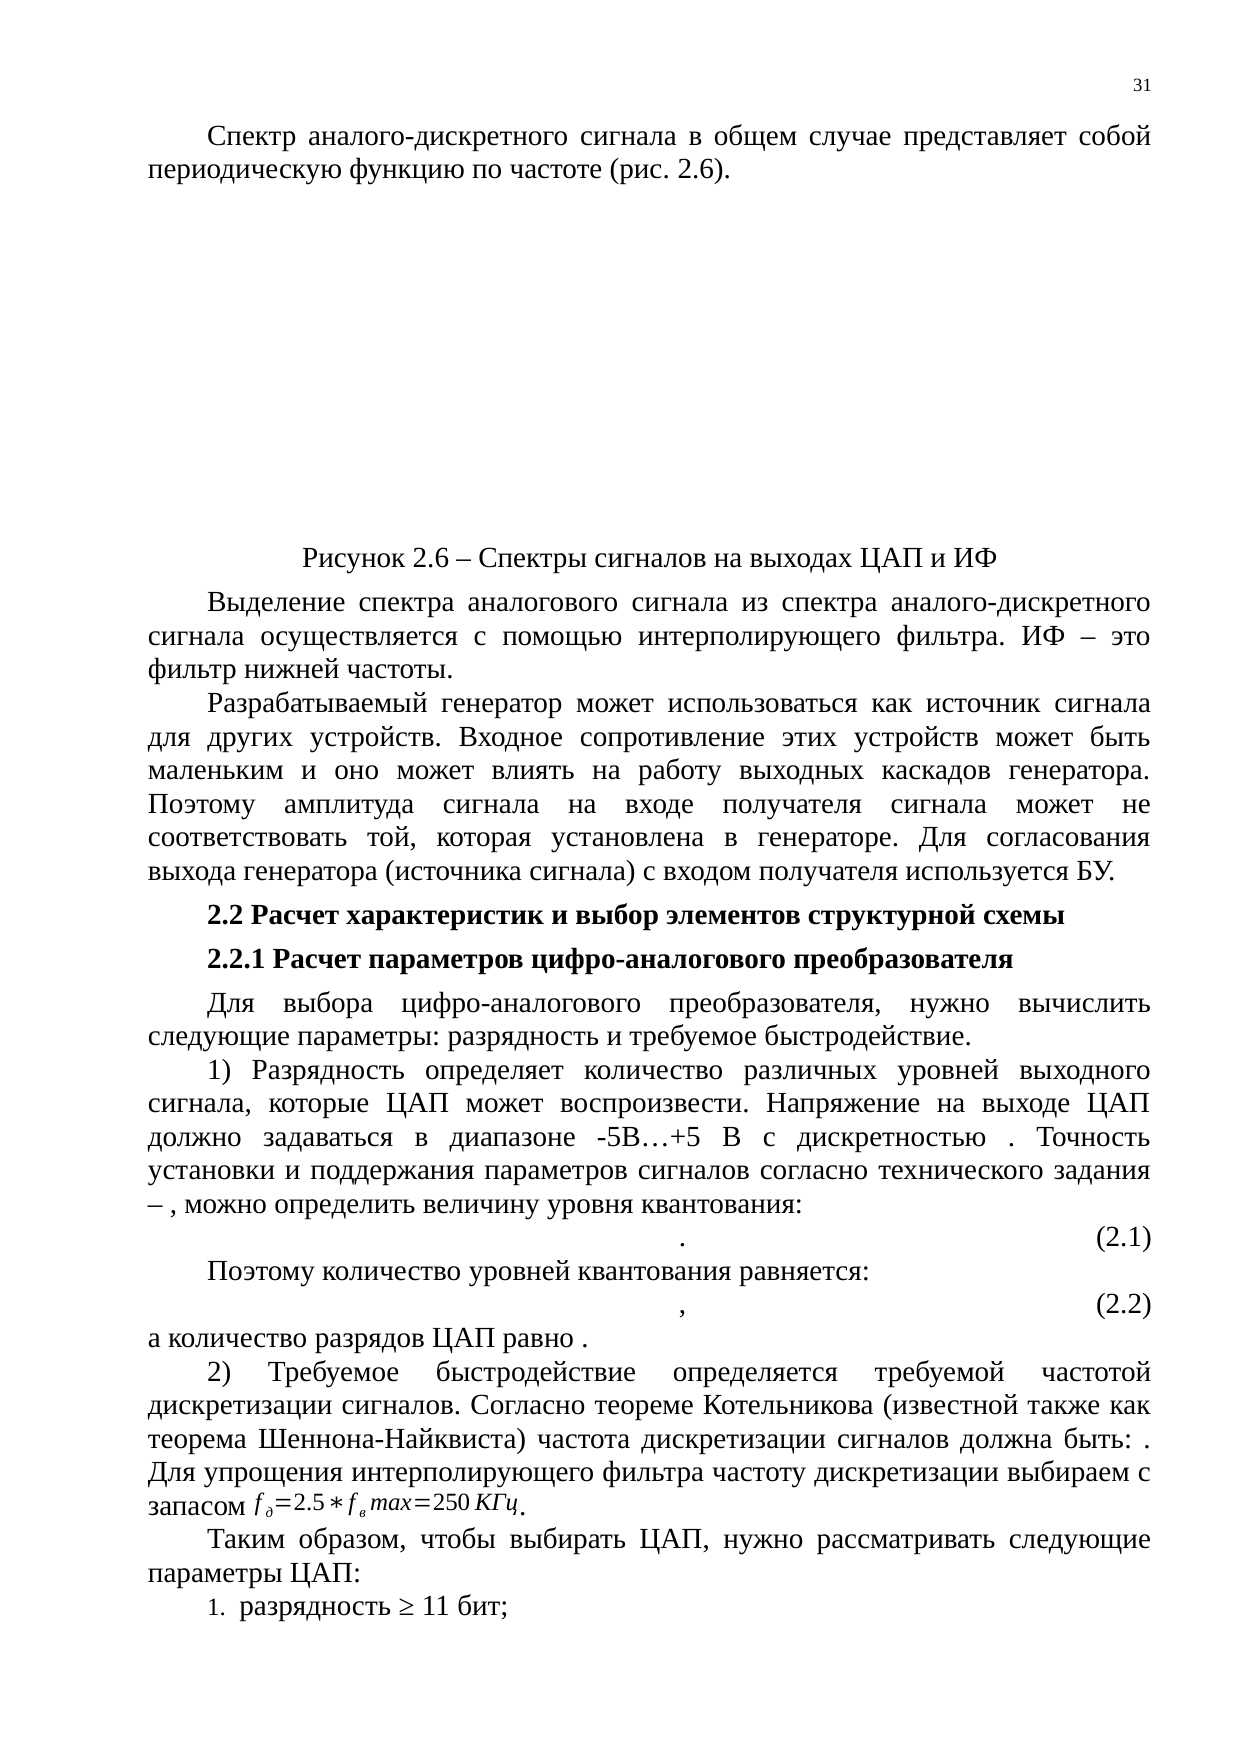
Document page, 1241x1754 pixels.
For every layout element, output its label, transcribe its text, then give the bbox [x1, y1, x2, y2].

text 2.2 Расчет характеристик и выбор элементов структурной схемы [207, 897, 1152, 930]
text а количество разрядов ЦАП равно . [148, 1320, 1152, 1354]
text Выделение спектра аналогового сигнала из спектра аналого-дискретного сигнала осуществляется с помощью интерполирующего фильтра. ИФ – это фильтр нижней частоты. [148, 584, 1152, 685]
text 2) Требуемое быстродействие определяется требуемой частотой дискретизации сигналов. Согласно теореме Котельникова (известной также как теорема Шеннона-Найквиста) частота дискретизации сигналов должна быть: . Для упрощения интерполирующего фильтра частоту дискретизации выбираем с запасом . [148, 1354, 1152, 1521]
list разрядность ≥ 11 бит; [148, 1588, 1152, 1622]
text , (2.2) [148, 1287, 1152, 1320]
text . (2.1) [148, 1219, 1152, 1253]
text Спектр аналого-дискретного сигнала в общем случае представляет собой периодическую функцию по частоте (рис. 2.6). [148, 118, 1152, 185]
text Таким образом, чтобы выбирать ЦАП, нужно рассматривать следующие параметры ЦАП: [148, 1521, 1152, 1588]
text Разрабатываемый генератор может использоваться как источник сигнала для других устройств. Входное сопротивление этих устройств может быть маленьким и оно может влиять на работу выходных каскадов генератора. Поэтому амплитуда сигнала на входе получателя сигнала может не соответствовать той, которая установлена в генераторе. Для согласования выхода генератора (источника сигнала) с входом получателя используется БУ. [148, 685, 1152, 886]
text Поэтому количество уровней квантования равняется: [148, 1253, 1152, 1287]
text Для выбора цифро-аналогового преобразователя, нужно вычислить следующие параметры: разрядность и требуемое быстродействие. [148, 985, 1152, 1052]
text 1) Разрядность определяет количество различных уровней выходного сигнала, которые ЦАП может воспроизвести. Напряжение на выходе ЦАП должно задаваться в диапазоне -5В…+5 В с дискретностью . Точность установки и поддержания параметров сигналов согласно технического задания – , можно определить величину уровня квантования: [148, 1052, 1152, 1219]
text Рисунок 2.6 – Спектры сигналов на выходах ЦАП и ИФ [148, 541, 1152, 574]
text 2.2.1 Расчет параметров цифро-аналогового преобразователя [207, 941, 1152, 974]
